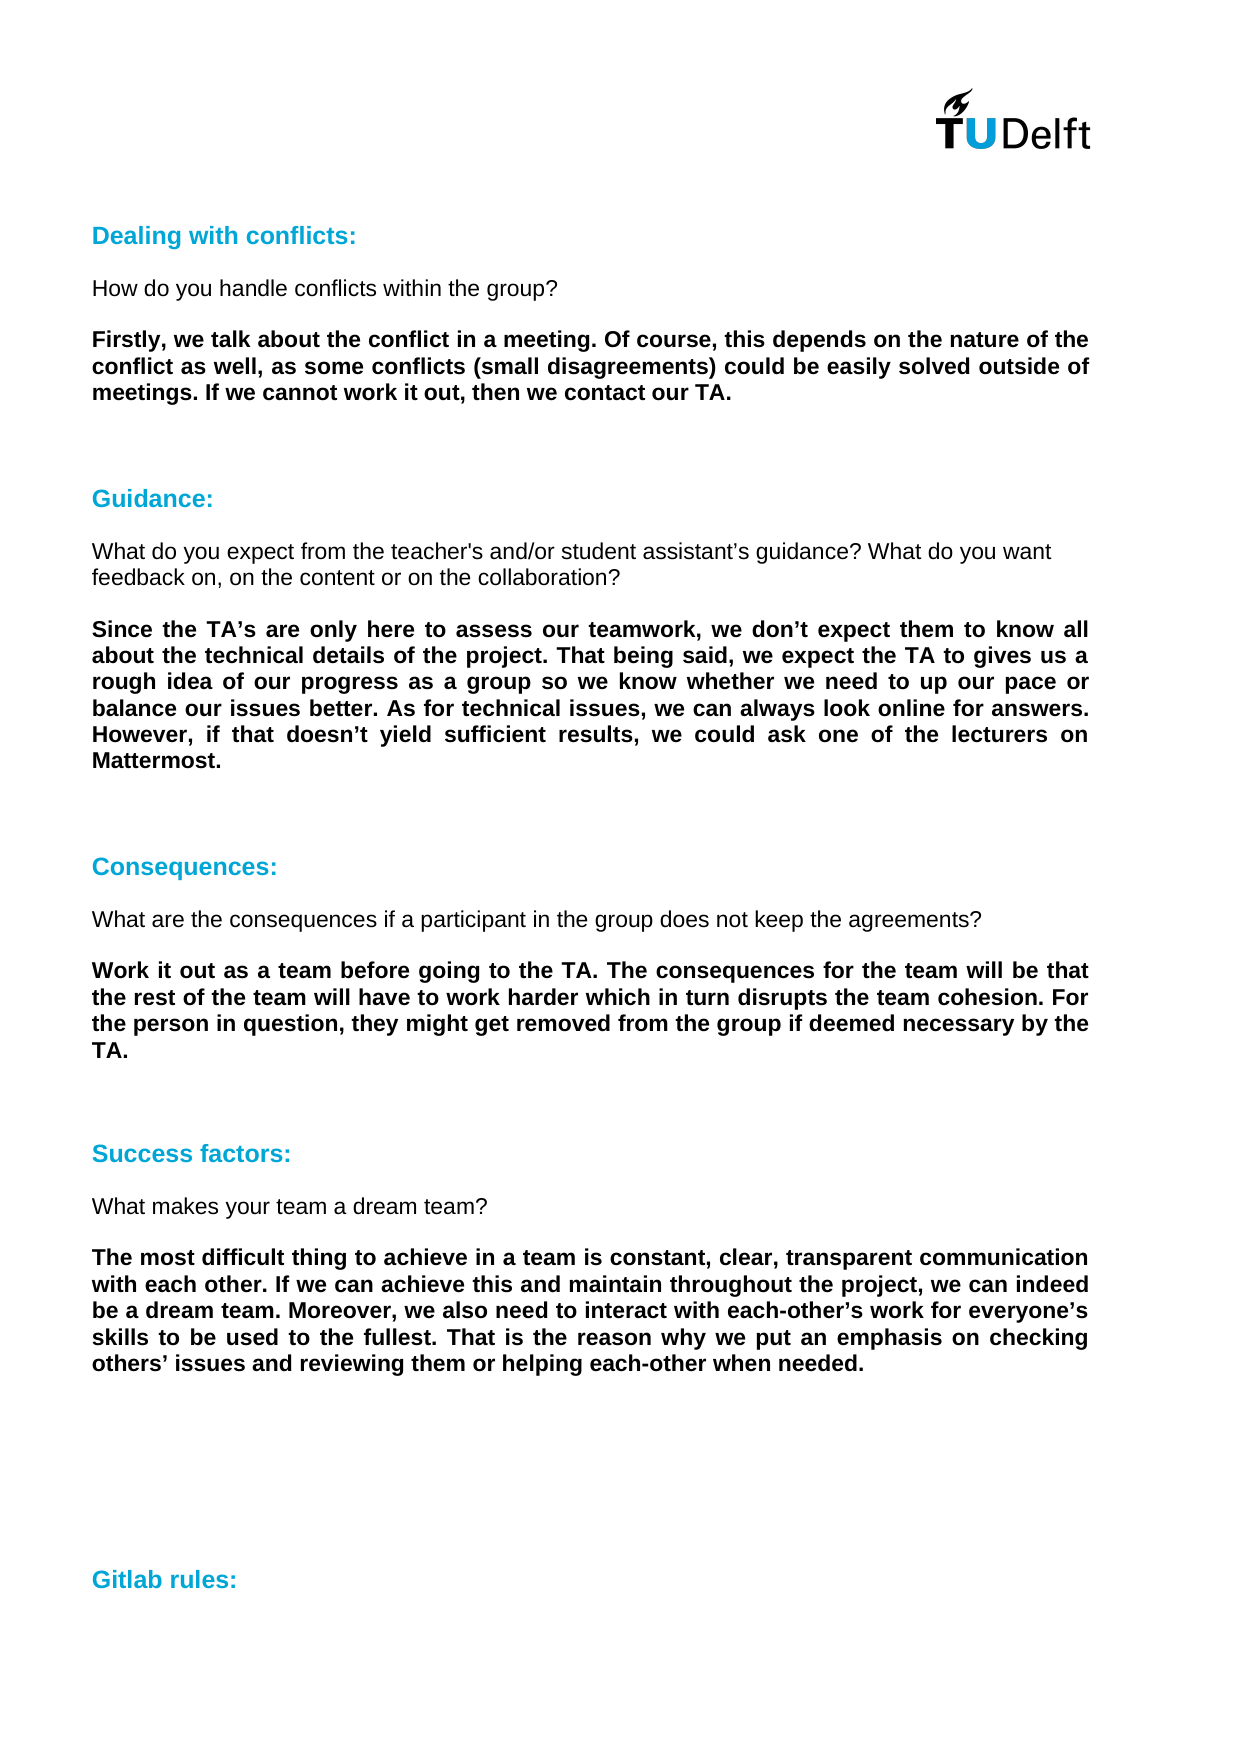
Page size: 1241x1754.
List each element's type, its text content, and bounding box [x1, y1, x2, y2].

text How do you handle conflicts within the group? [92, 275, 1090, 301]
text Consequences: [92, 852, 1090, 881]
picture [936, 73, 1091, 149]
text Guidance: [92, 484, 1090, 513]
text What do you expect from the teacher's and/or student assistant’s guidance? What do you want feedback on, on the content or on the collaboration? [92, 538, 1090, 591]
text Gitlab rules: [92, 1566, 1090, 1594]
text The most difficult thing to achieve in a team is constant, clear, transparent communication with each other. If we can achieve this and maintain throughout the project, we can indeed be a dream team. Moreover, we also need to interact with each-other’s work for everyone’s skills to be used to the fullest. That is the reason why we put an emphasis on checking others’ issues and reviewing them or helping each-other when needed. [92, 1244, 1090, 1376]
text Success factors: [92, 1139, 1090, 1168]
text Dealing with conflicts: [92, 221, 1090, 250]
text Work it out as a team before going to the TA. The consequences for the team will be that the rest of the team will have to work harder which in turn disrupts the team cohesion. For the person in question, they might get removed from the group if deemed necessary by the TA. [92, 957, 1090, 1063]
text Since the TA’s are only here to assess our teamwork, we don’t expect them to know all about the technical details of the project. That being said, we expect the TA to gives us a rough idea of our progress as a group so we know whether we need to up our pace or balance our issues better. As for technical issues, we can always look online for answers. However, if that doesn’t yield sufficient results, we could ask one of the lecturers on Mattermost. [92, 616, 1090, 774]
text What makes your team a dream team? [92, 1193, 1090, 1219]
text Firstly, we talk about the conflict in a meeting. Of course, this depends on the nature of the conflict as well, as some conflicts (small disagreements) could be easily solved outside of meetings. If we cannot work it out, then we contact our TA. [92, 326, 1090, 405]
text What are the consequences if a participant in the group does not keep the agreements? [92, 906, 1090, 932]
